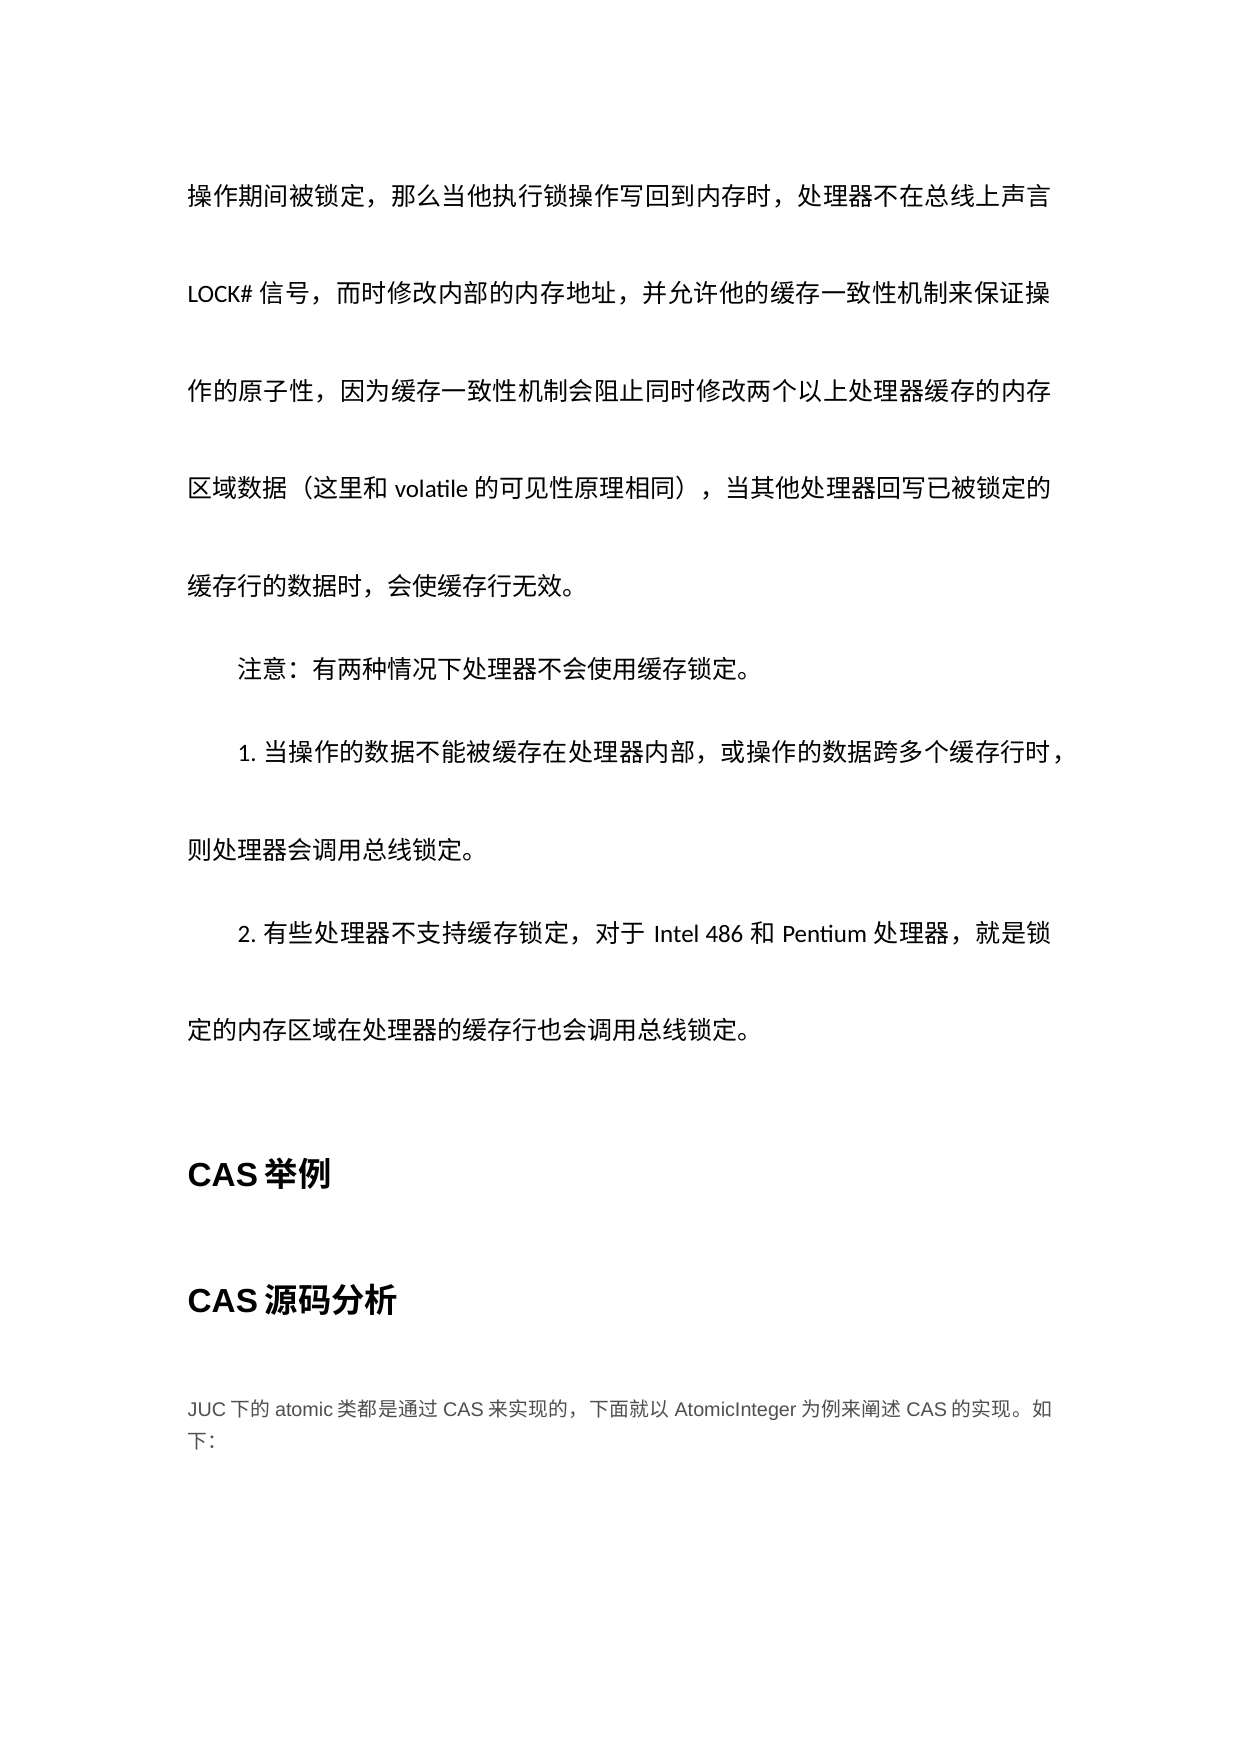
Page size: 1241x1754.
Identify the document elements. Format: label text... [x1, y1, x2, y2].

text 2. 有些处理器不支持缓存锁定，对于 Intel 486 和 Pentium 处理器，就是锁定的内存区域在处理器的缓存行也会调用总线锁定。 [187, 899, 1053, 1061]
subtitle CAS举例 [187, 1139, 1053, 1204]
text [187, 162, 1053, 617]
text JUC下的atomic类都是通过CAS来实现的，下面就以AtomicInteger为例来阐述CAS的实现。如下： [187, 1393, 1053, 1458]
text 1. 当操作的数据不能被缓存在处理器内部，或操作的数据跨多个缓存行时，则处理器会调用总线锁定。 [187, 718, 1053, 881]
text 注意：有两种情况下处理器不会使用缓存锁定。 [187, 635, 1053, 700]
subtitle CAS源码分析 [187, 1266, 1053, 1331]
